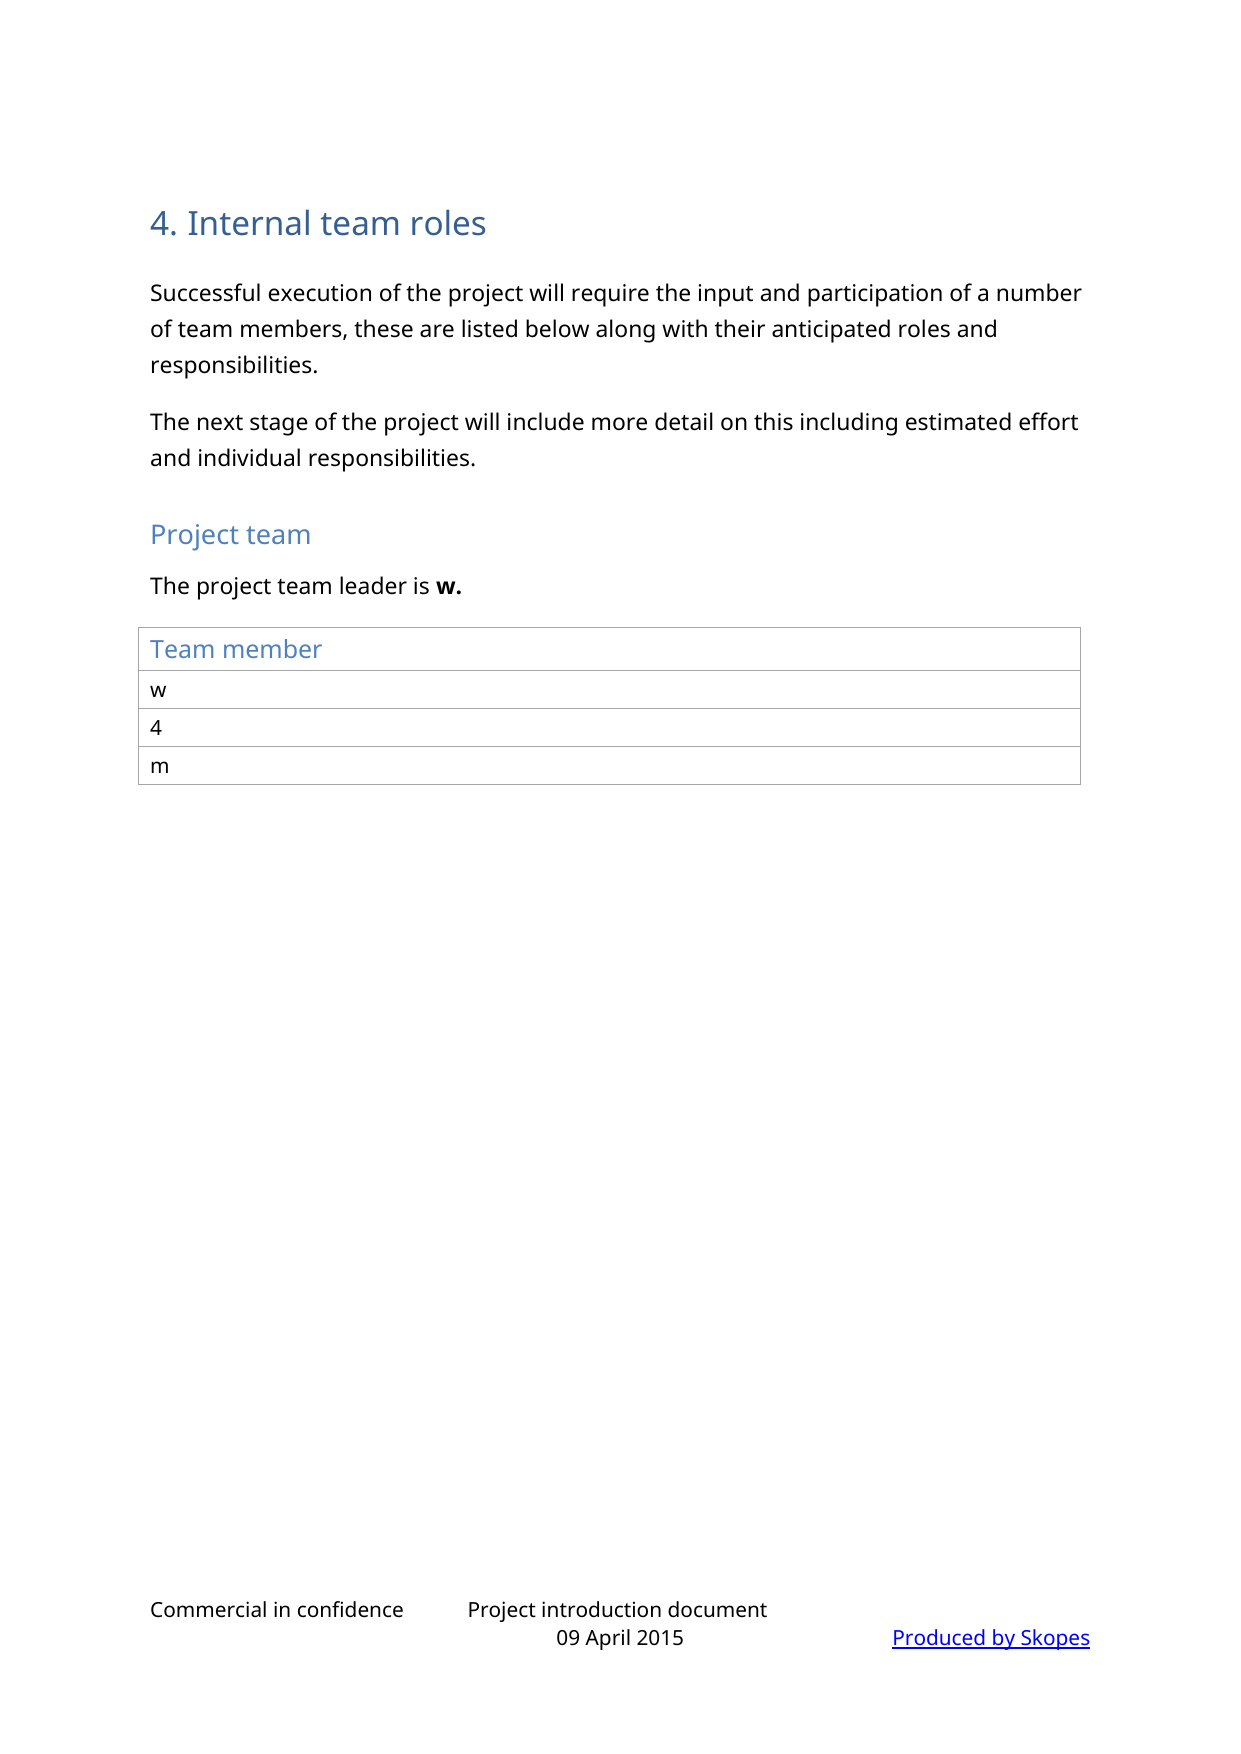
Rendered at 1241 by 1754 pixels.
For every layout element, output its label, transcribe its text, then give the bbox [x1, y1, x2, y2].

table_cell w [139, 671, 1080, 708]
table_cell 4 [139, 709, 1080, 746]
subtitle Internal team roles [150, 200, 1090, 245]
table_header Team member [139, 628, 1080, 670]
text The next stage of the project will include more detail on this including estimated effort and individual responsibilities. [150, 406, 1090, 473]
text The project team leader is w. [150, 570, 1090, 601]
text Successful execution of the project will require the input and participation of a number of team members, these are listed below along with their anticipated roles and responsibilities. [150, 277, 1090, 380]
subtitle Project team [150, 515, 1090, 552]
table_cell m [139, 747, 1080, 784]
